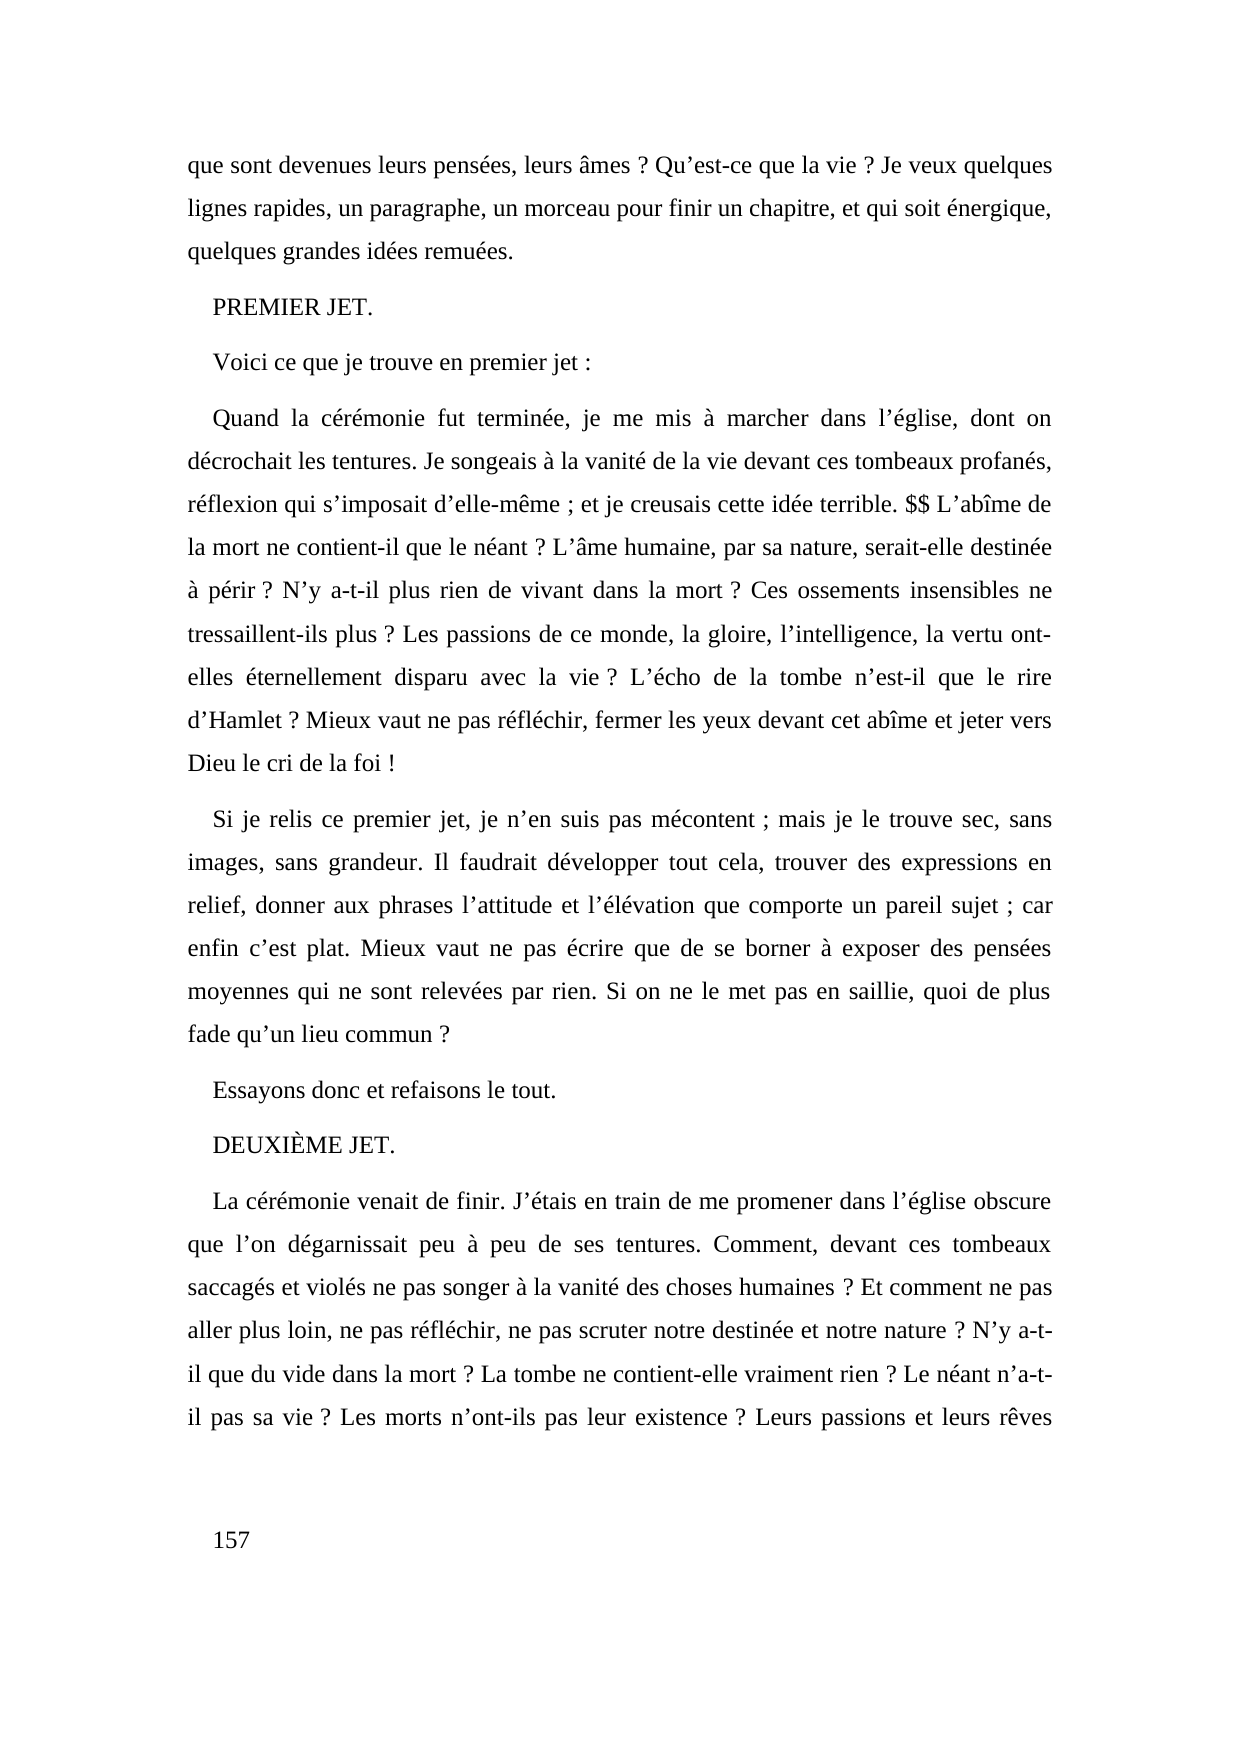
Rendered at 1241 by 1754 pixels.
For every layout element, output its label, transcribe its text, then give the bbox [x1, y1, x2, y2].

text DEUXIÈME JET. [187, 1131, 1053, 1159]
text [187, 150, 1053, 265]
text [187, 1186, 1053, 1431]
text Essayons donc et refaisons le tout. [187, 1075, 1053, 1104]
text Voici ce que je trouve en premier jet : [187, 347, 1053, 376]
text PREMIER JET. [187, 292, 1053, 321]
text Quand la cérémonie fut terminée, je me mis à marcher dans l’église, dont on décrochait les tentures. Je songeais à la vanité de la vie devant ces tombeaux profanés, réflexion qui s’imposait d’elle-même ; et je creusais cette idée terrible. $$ L’abîme de la mort ne contient-il que le néant ? L’âme humaine, par sa nature, serait-elle destinée à périr ? N’y a-t-il plus rien de vivant dans la mort ? Ces ossements insensibles ne tressaillent-ils plus ? Les passions de ce monde, la gloire, l’intelligence, la vertu ont-elles éternellement disparu avec la vie ? L’écho de la tombe n’est-il que le rire d’Hamlet ? Mieux vaut ne pas réfléchir, fermer les yeux devant cet abîme et jeter vers Dieu le cri de la foi ! [187, 403, 1053, 777]
text Si je relis ce premier jet, je n’en suis pas mécontent ; mais je le trouve sec, sans images, sans grandeur. Il faudrait développer tout cela, trouver des expressions en relief, donner aux phrases l’attitude et l’élévation que comporte un pareil sujet ; car enfin c’est plat. Mieux vaut ne pas écrire que de se borner à exposer des pensées moyennes qui ne sont relevées par rien. Si on ne le met pas en saillie, quoi de plus fade qu’un lieu commun ? [187, 804, 1053, 1048]
